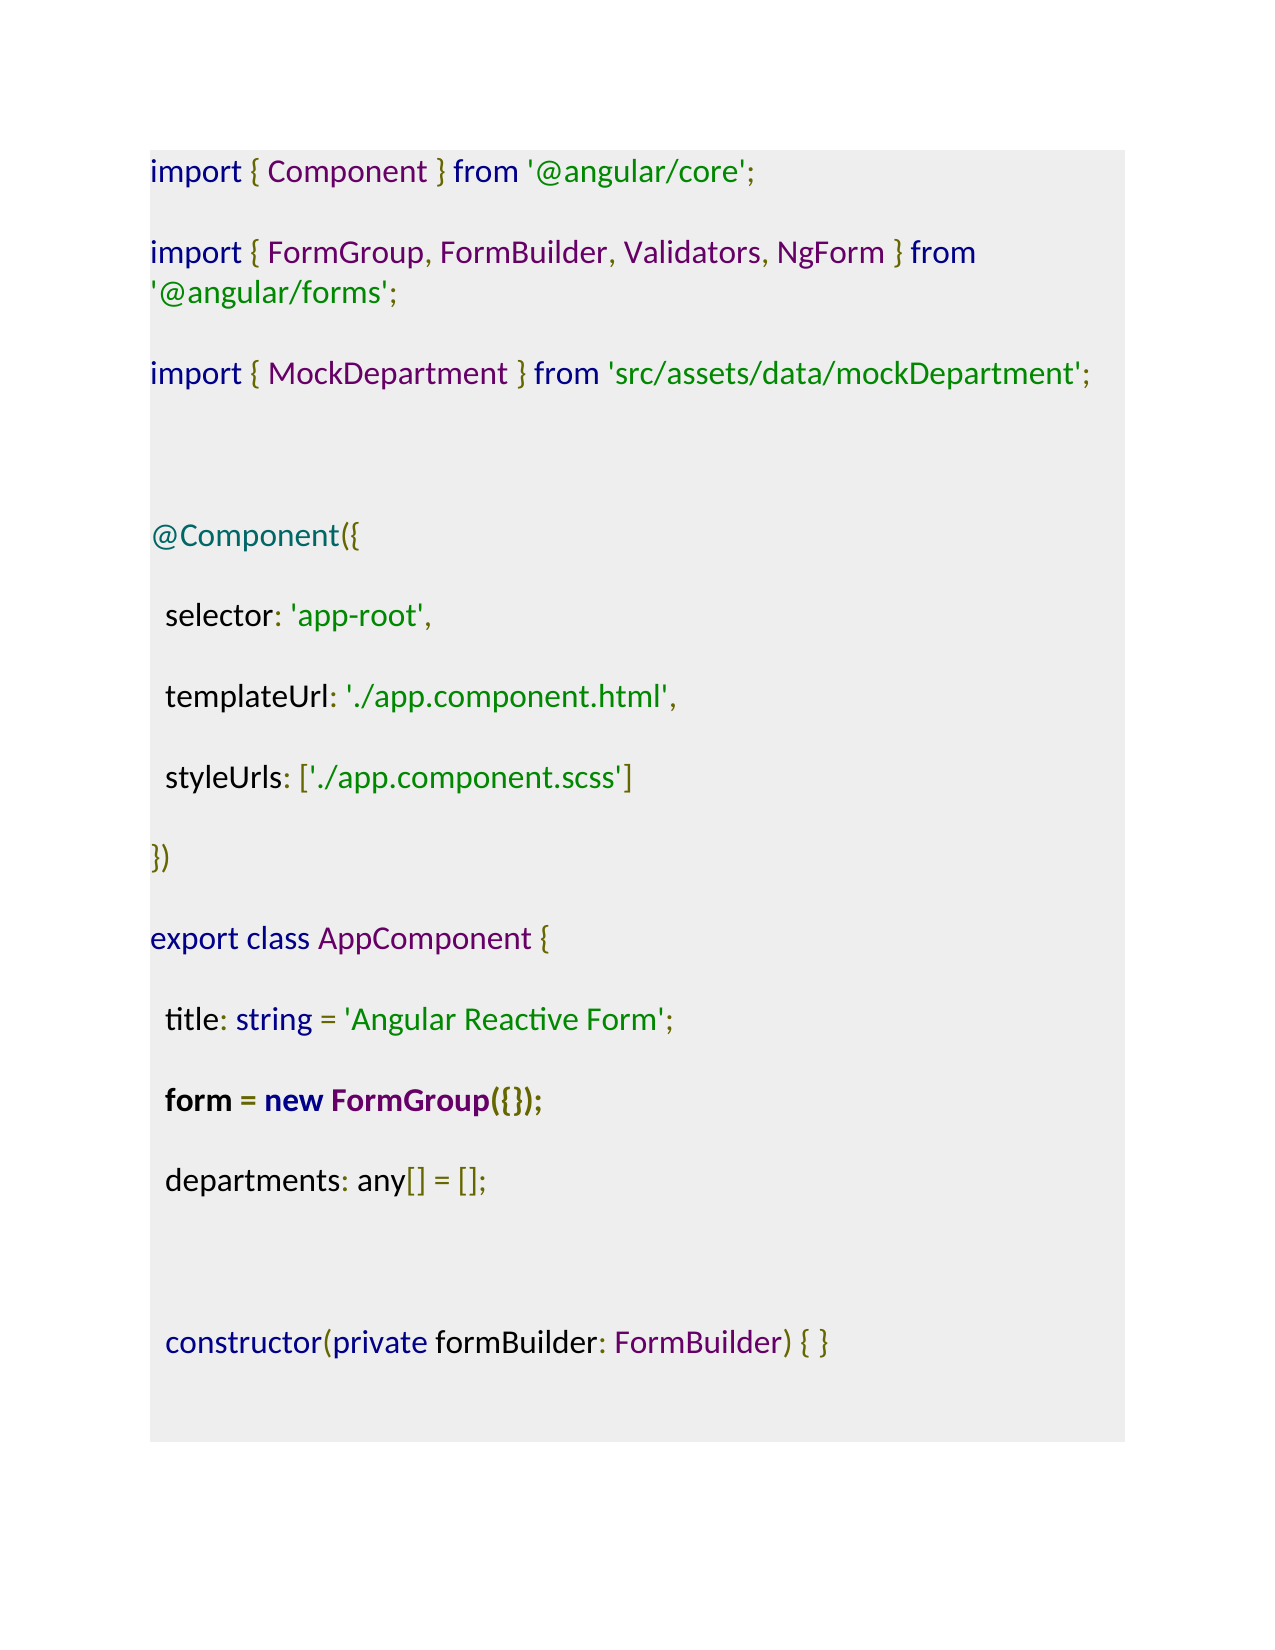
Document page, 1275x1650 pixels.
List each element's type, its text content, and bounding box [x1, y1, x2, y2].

text form = new FormGroup({}); [150, 1079, 1125, 1119]
text }) [150, 837, 1125, 877]
text constructor(private formBuilder: FormBuilder) { } [150, 1321, 1125, 1362]
text import { MockDepartment } from 'src/assets/data/mockDepartment'; [150, 352, 1125, 393]
text @Component({ [150, 514, 1125, 554]
text templateUrl: './app.component.html', [150, 675, 1125, 716]
text import { Component } from '@angular/core'; [150, 150, 1125, 191]
text styleUrls: ['./app.component.scss'] [150, 756, 1125, 797]
text export class AppComponent { [150, 917, 1125, 958]
text departments: any[] = []; [150, 1159, 1125, 1200]
text selector: 'app-root', [150, 594, 1125, 635]
text title: string = 'Angular Reactive Form'; [150, 998, 1125, 1039]
text import { FormGroup, FormBuilder, Validators, NgForm } from '@angular/forms'; [150, 231, 1125, 312]
